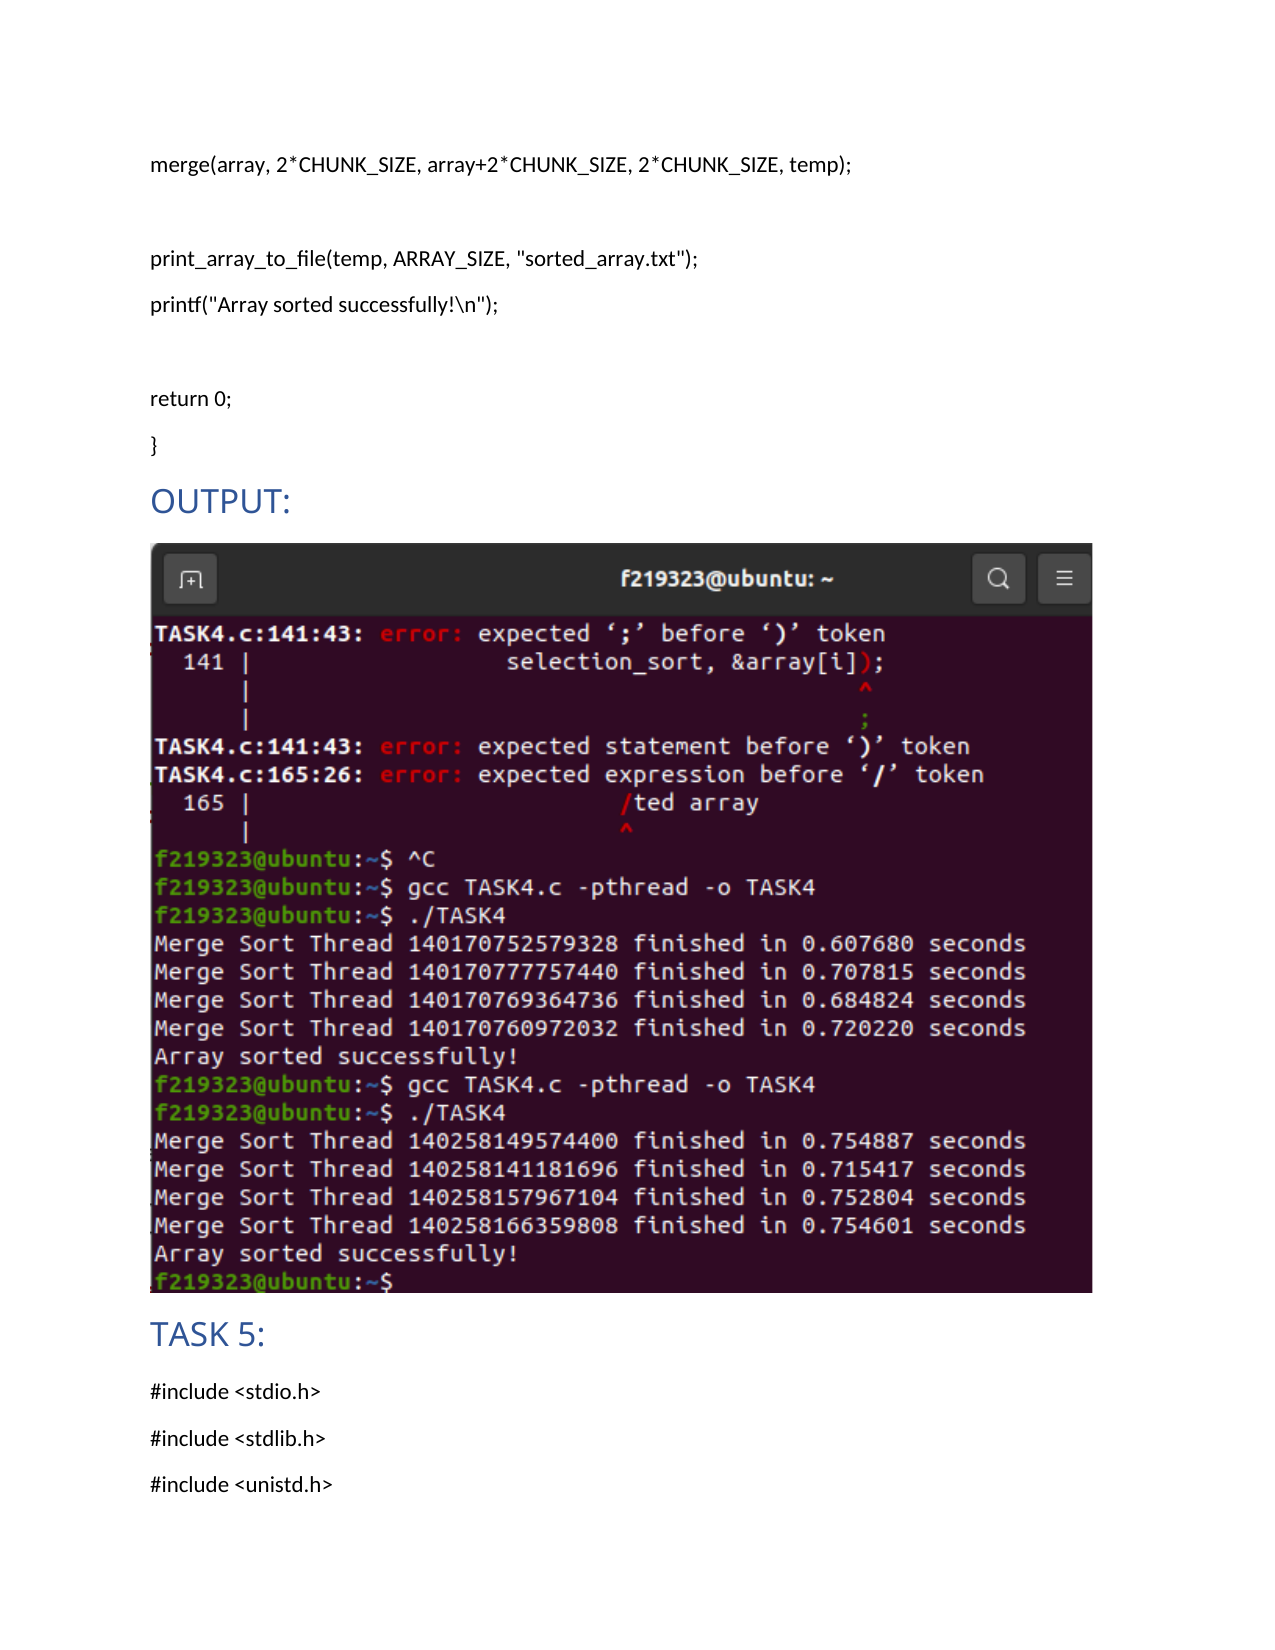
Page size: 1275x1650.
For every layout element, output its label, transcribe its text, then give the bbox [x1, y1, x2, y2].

text #include <unistd.h> [150, 1471, 1125, 1498]
picture [150, 543, 1093, 1293]
text TASK 5: [150, 1311, 1125, 1357]
text } [150, 431, 1125, 459]
text printf("Array sorted successfully!\n"); [150, 291, 1125, 319]
text print_array_to_file(temp, ARRAY_SIZE, "sorted_array.txt"); [150, 244, 1125, 272]
text #include <stdio.h> [150, 1377, 1125, 1405]
text #include <stdlib.h> [150, 1424, 1125, 1452]
text merge(array, 2*CHUNK_SIZE, array+2*CHUNK_SIZE, 2*CHUNK_SIZE, temp); [150, 150, 1125, 178]
text OUTPUT: [150, 478, 1125, 523]
text return 0; [150, 384, 1125, 412]
